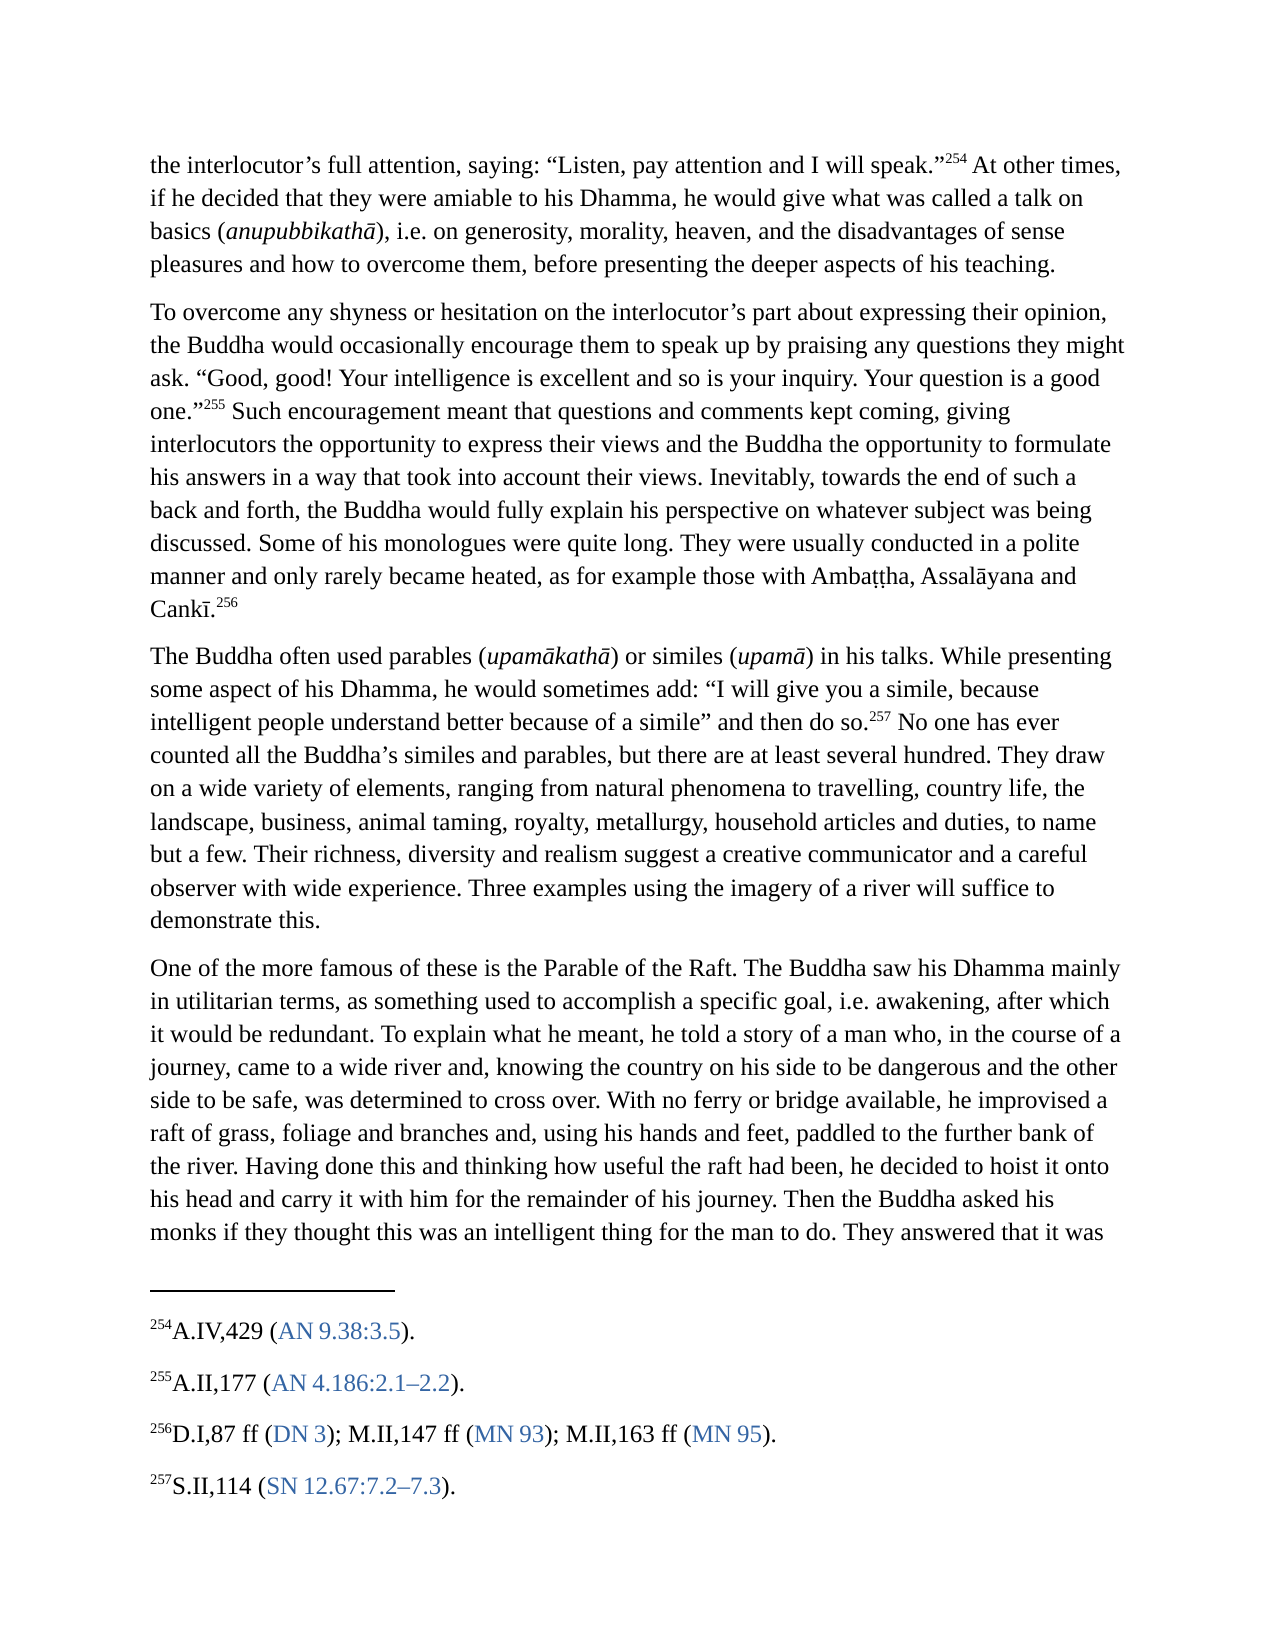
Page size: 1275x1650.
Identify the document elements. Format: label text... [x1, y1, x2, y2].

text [150, 953, 1125, 1246]
text To overcome any shyness or hesitation on the interlocutor’s part about expressing their opinion, the Buddha would occasionally encourage them to speak up by praising any questions they might ask. “Good, good! Your intelligence is excellent and so is your inquiry. Your question is a good one.” Such encouragement meant that questions and comments kept coming, giving interlocutors the opportunity to express their views and the Buddha the opportunity to formulate his answers in a way that took into account their views. Inevitably, towards the end of such a back and forth, the Buddha would fully explain his perspective on whatever subject was being discussed. Some of his monologues were quite long. They were usually conducted in a polite manner and only rarely became heated, as for example those with Ambaṭṭha, Assalāyana and Cankī. [150, 297, 1125, 623]
text The Buddha often used parables (upamākathā) or similes (upamā) in his talks. While presenting some aspect of his Dhamma, he would sometimes add: “I will give you a simile, because intelligent people understand better because of a simile” and then do so. No one has ever counted all the Buddha’s similes and parables, but there are at least several hundred. They draw on a wide variety of elements, ranging from natural phenomena to travelling, country life, the landscape, business, animal taming, royalty, metallurgy, household articles and duties, to name but a few. Their richness, diversity and realism suggest a creative communicator and a careful observer with wide experience. Three examples using the imagery of a river will suffice to demonstrate this. [150, 641, 1125, 934]
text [150, 150, 1125, 278]
